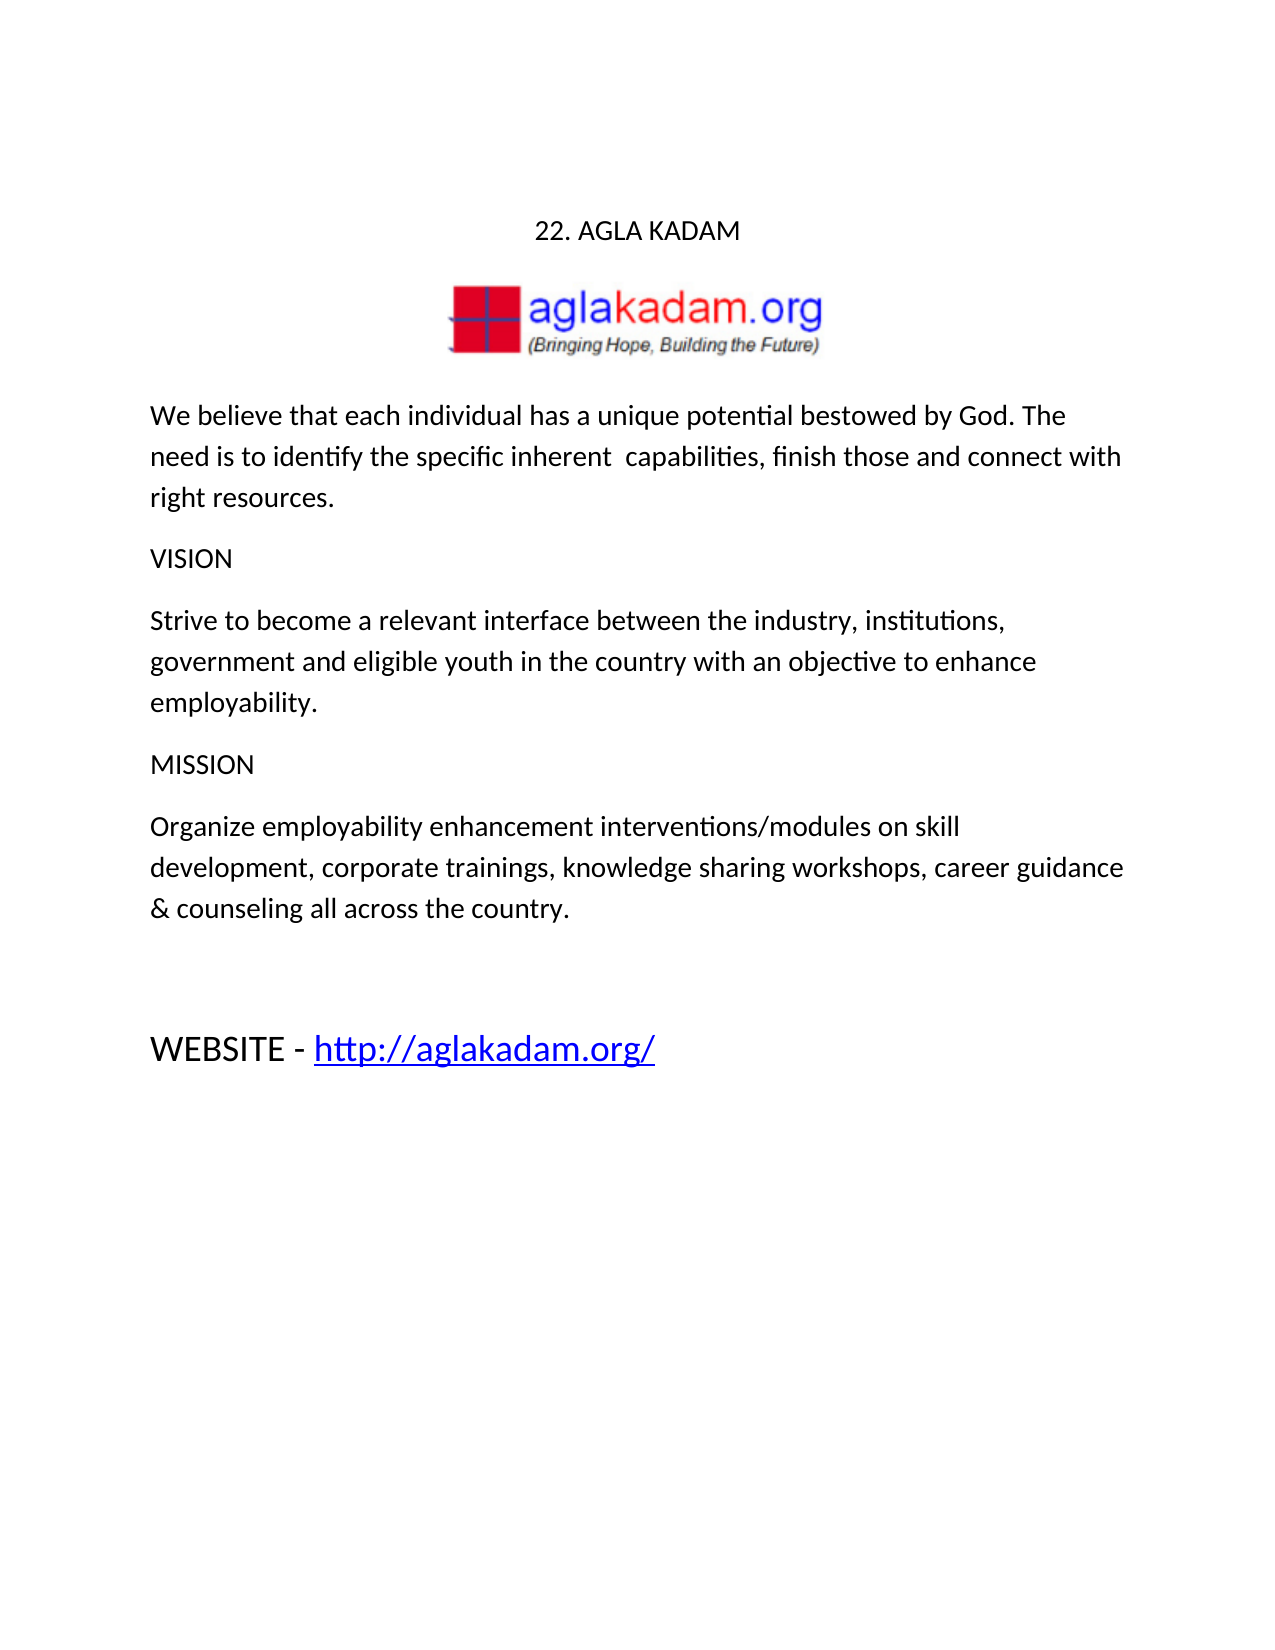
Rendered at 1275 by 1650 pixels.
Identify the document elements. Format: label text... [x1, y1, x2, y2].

picture [446, 273, 829, 372]
text WEBSITE - http://aglakadam.org/ [150, 1025, 1125, 1071]
text 22. AGLA KADAM [150, 212, 1125, 247]
text Strive to become a relevant interface between the industry, institutions, government and eligible youth in the country with an objective to enhance employability. [150, 602, 1125, 720]
text VISION [150, 541, 1125, 576]
text Organize employability enhancement interventions/modules on skill development, corporate trainings, knowledge sharing workshops, career guidance & counseling all across the country. [150, 808, 1125, 925]
text MISSION [150, 746, 1125, 782]
text We believe that each individual has a unique potential bestowed by God. The need is to identify the specific inherent capabilities, finish those and connect with right resources. [150, 397, 1125, 514]
